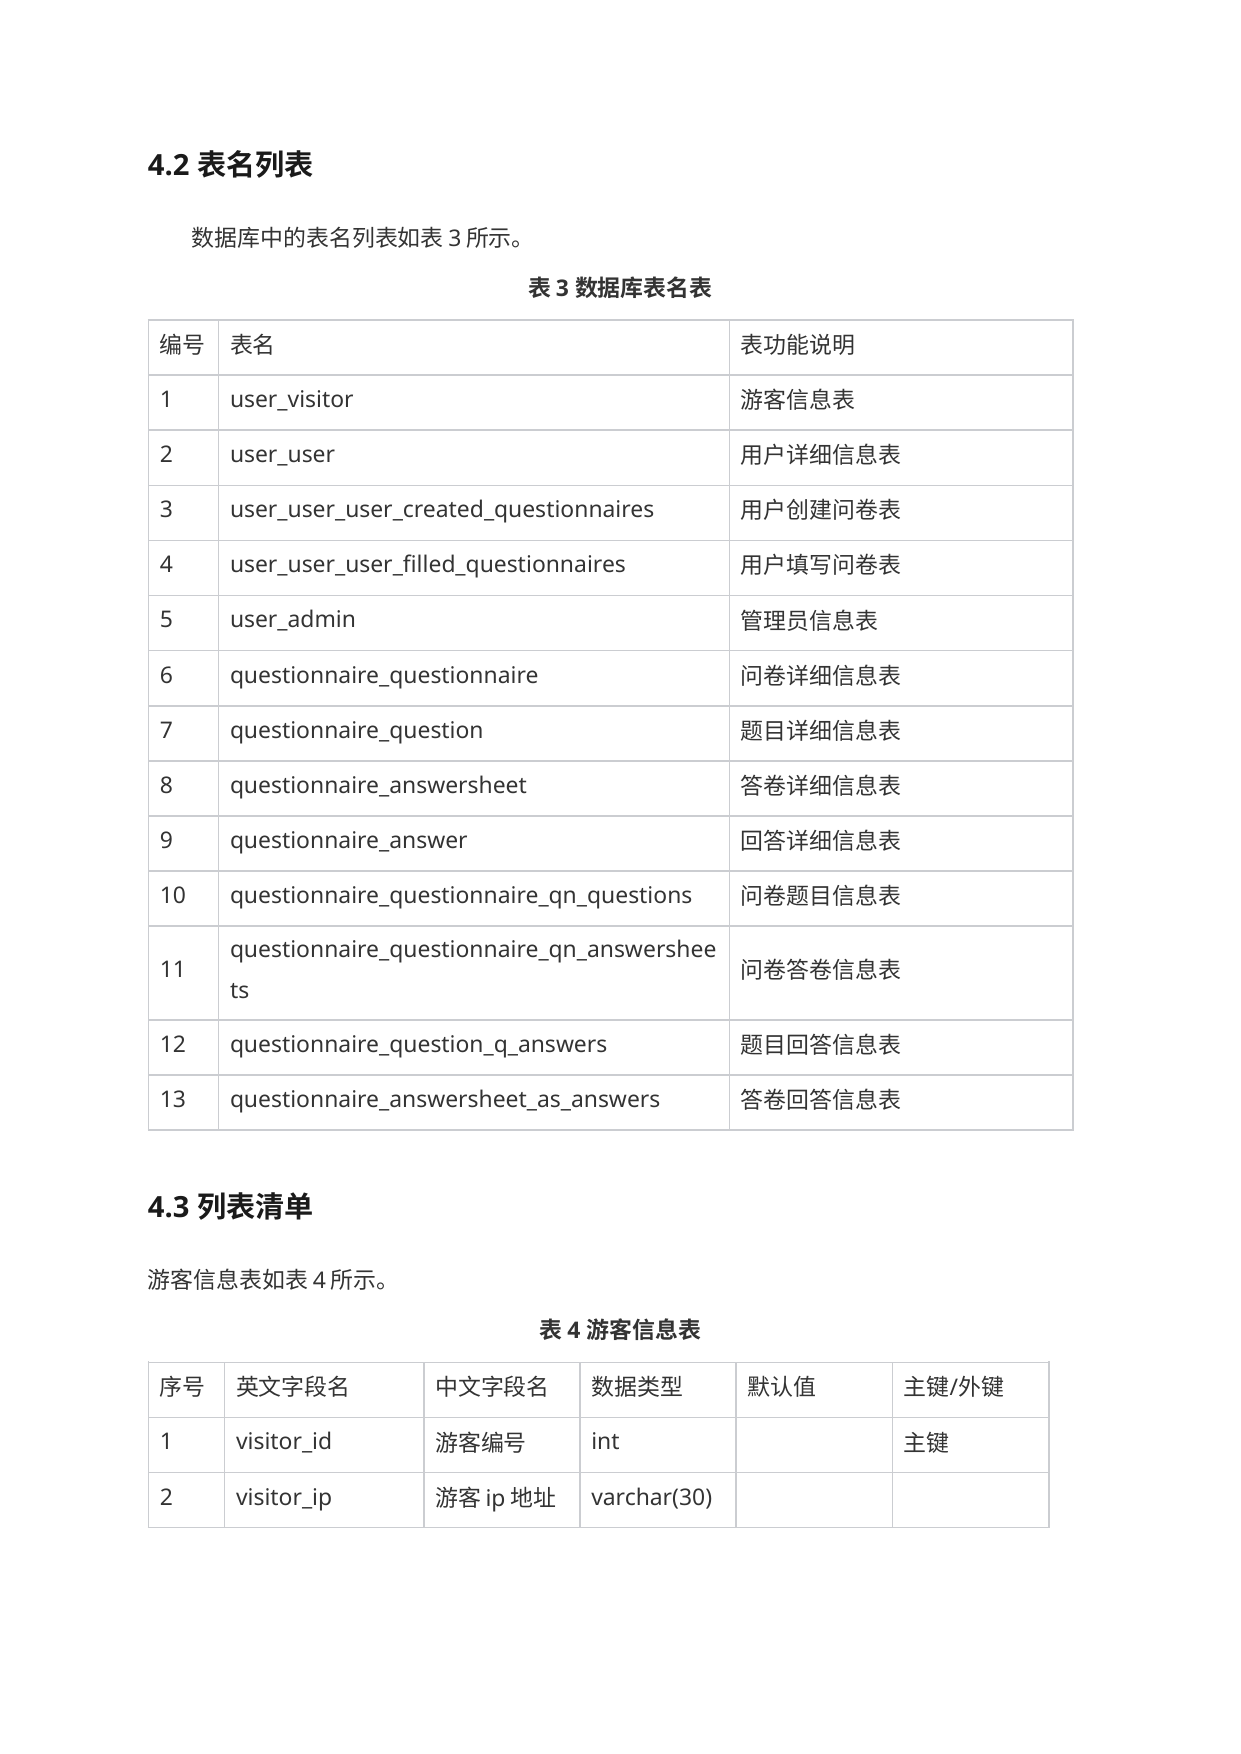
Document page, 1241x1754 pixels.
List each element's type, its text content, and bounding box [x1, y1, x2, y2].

table_cell questionnaire_questionnaire_qn_answersheets [219, 927, 729, 1019]
table_cell 7 [149, 707, 218, 760]
table_cell user_visitor [219, 376, 729, 429]
table_cell 题目回答信息表 [730, 1021, 1072, 1074]
table_cell 主键 [893, 1418, 1048, 1472]
table_cell questionnaire_questionnaire_qn_questions [219, 872, 729, 925]
table_cell 4 [149, 541, 218, 595]
table_cell int [581, 1418, 735, 1472]
table_cell 题目详细信息表 [730, 707, 1072, 760]
table_header 默认值 [737, 1363, 892, 1417]
table_cell 1 [149, 1418, 224, 1472]
table_cell 3 [149, 486, 218, 539]
text 游客信息表如表4所示。 [148, 1262, 1093, 1296]
subtitle 4.3 列表清单 [148, 1184, 1093, 1226]
text 表4 游客信息表 [148, 1312, 1093, 1345]
table_cell 回答详细信息表 [730, 817, 1072, 870]
table_cell [893, 1473, 1048, 1527]
text 数据库中的表名列表如表3所示。 [148, 220, 1093, 253]
table_cell 2 [149, 1473, 224, 1527]
table_cell questionnaire_questionnaire [219, 651, 729, 705]
table_header 表名 [219, 321, 729, 374]
table_cell questionnaire_answersheet [219, 762, 729, 815]
table_cell 答卷回答信息表 [730, 1076, 1072, 1129]
table_cell visitor_ip [225, 1473, 423, 1527]
table_cell questionnaire_question [219, 707, 729, 760]
table_cell 5 [149, 596, 218, 650]
table_cell 10 [149, 872, 218, 925]
table_cell 游客编号 [425, 1418, 579, 1472]
table_cell 13 [149, 1076, 218, 1129]
table_header 表功能说明 [730, 321, 1072, 374]
table_header 英文字段名 [225, 1363, 423, 1417]
table_cell user_admin [219, 596, 729, 650]
table_header 编号 [149, 321, 218, 374]
table_cell questionnaire_question_q_answers [219, 1021, 729, 1074]
table_header 数据类型 [581, 1363, 735, 1417]
table_cell 6 [149, 651, 218, 705]
table_cell 用户填写问卷表 [730, 541, 1072, 595]
table_cell 问卷题目信息表 [730, 872, 1072, 925]
table_cell questionnaire_answer [219, 817, 729, 870]
table_cell 用户详细信息表 [730, 431, 1072, 484]
table_cell 问卷详细信息表 [730, 651, 1072, 705]
table_cell 游客ip地址 [425, 1473, 579, 1527]
table_cell 用户创建问卷表 [730, 486, 1072, 539]
table_header 主键/外键 [893, 1363, 1048, 1417]
table_cell 问卷答卷信息表 [730, 927, 1072, 1019]
subtitle 4.2 表名列表 [148, 142, 1093, 184]
table_header 序号 [149, 1363, 224, 1417]
table_cell 12 [149, 1021, 218, 1074]
table_cell 9 [149, 817, 218, 870]
table_cell user_user_user_created_questionnaires [219, 486, 729, 539]
table_cell 答卷详细信息表 [730, 762, 1072, 815]
table_cell 游客信息表 [730, 376, 1072, 429]
table_cell 11 [149, 927, 218, 1019]
table_cell 8 [149, 762, 218, 815]
table_header 中文字段名 [425, 1363, 579, 1417]
table_cell 2 [149, 431, 218, 484]
table_cell visitor_id [225, 1418, 423, 1472]
table_cell 管理员信息表 [730, 596, 1072, 650]
table_cell questionnaire_answersheet_as_answers [219, 1076, 729, 1129]
text 表3 数据库表名表 [148, 269, 1093, 303]
table_cell user_user [219, 431, 729, 484]
table_cell 1 [149, 376, 218, 429]
table_cell user_user_user_filled_questionnaires [219, 541, 729, 595]
table_cell varchar(30) [581, 1473, 735, 1527]
table_cell [737, 1418, 892, 1472]
table_cell [737, 1473, 892, 1527]
